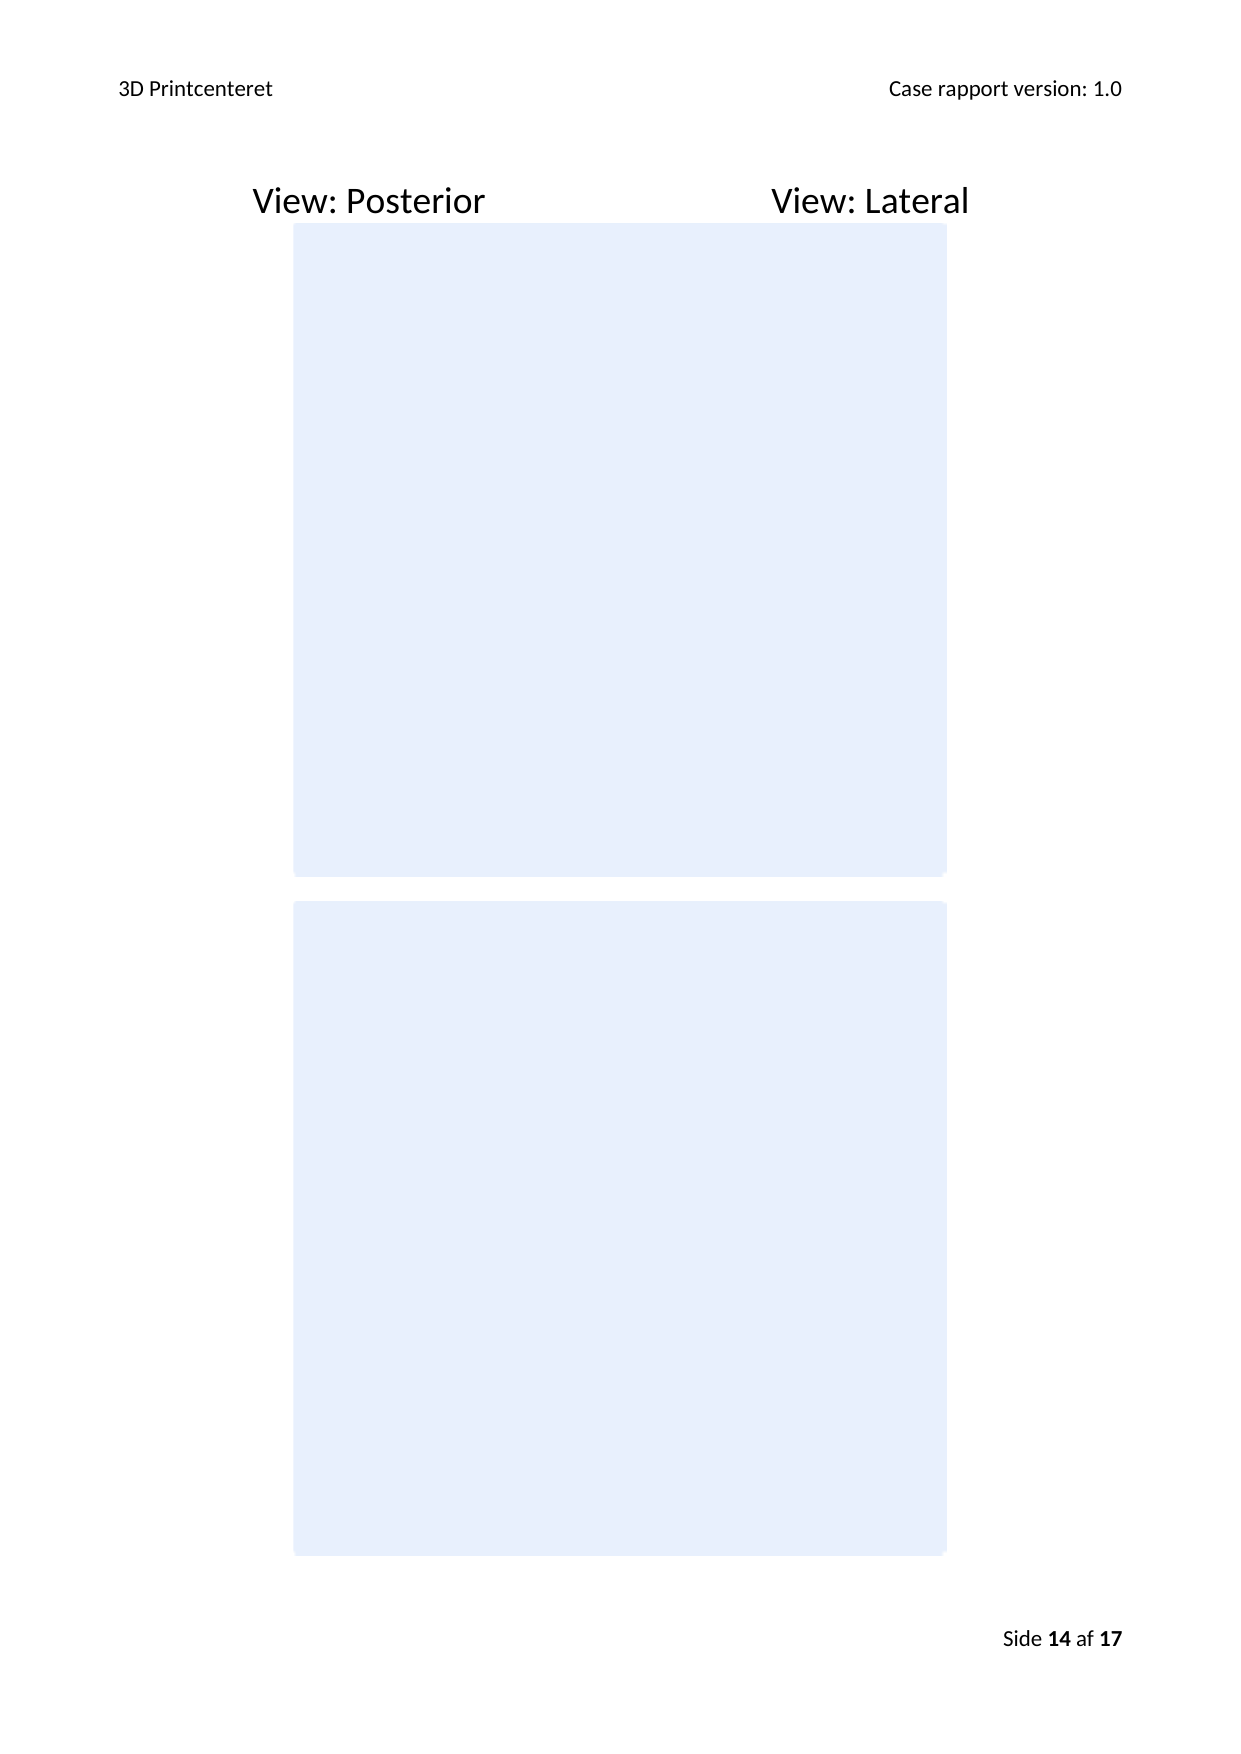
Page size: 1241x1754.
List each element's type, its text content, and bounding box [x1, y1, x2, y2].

table_cell View: Lateral [620, 177, 1121, 223]
picture [293, 901, 947, 1556]
picture [293, 223, 947, 877]
table_cell View: Posterior [118, 177, 619, 223]
